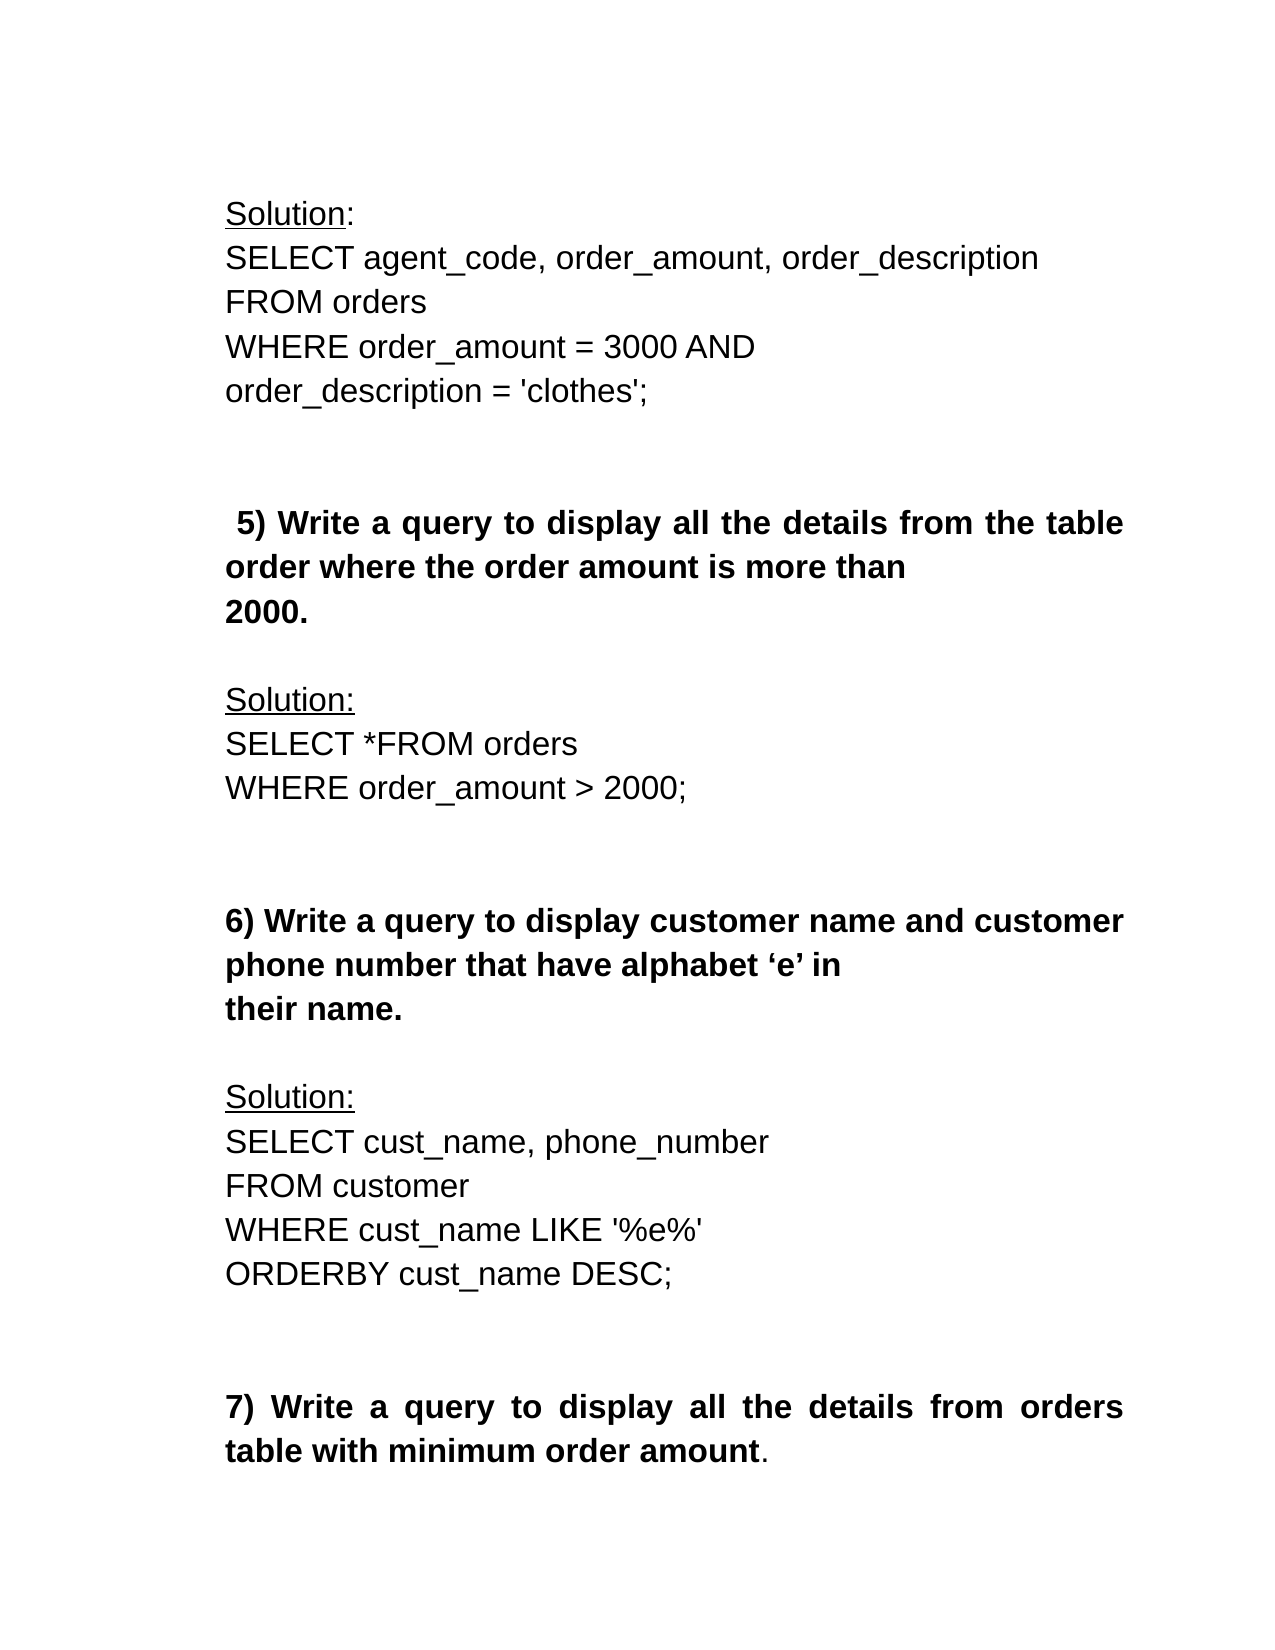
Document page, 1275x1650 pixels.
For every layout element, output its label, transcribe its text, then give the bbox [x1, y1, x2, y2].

list Solution: [225, 194, 1125, 233]
list FROM orders [225, 282, 1125, 321]
list WHERE cust_name LIKE '%e%' [225, 1210, 1125, 1248]
list SELECT agent_code, order_amount, order_description [225, 238, 1125, 277]
list Solution: [225, 1077, 1125, 1116]
list 2000. [225, 592, 1125, 630]
list FROM customer [225, 1166, 1125, 1204]
list SELECT *FROM orders [225, 724, 1125, 763]
list ORDERBY cust_name DESC; [225, 1254, 1125, 1293]
list WHERE order_amount > 2000; [225, 768, 1125, 807]
list 6) Write a query to display customer name and customer phone number that have alphabet ‘e’ in [225, 901, 1125, 983]
list Solution: [225, 680, 1125, 718]
list order_description = 'clothes'; [225, 371, 1125, 409]
list WHERE order_amount = 3000 AND [225, 327, 1125, 365]
list their name. [225, 989, 1125, 1028]
list 5) Write a query to display all the details from the table order where the order amount is more than [225, 503, 1125, 586]
list SELECT cust_name, phone_number [225, 1122, 1125, 1160]
list 7) Write a query to display all the details from orders table with minimum order amount. [225, 1387, 1125, 1469]
